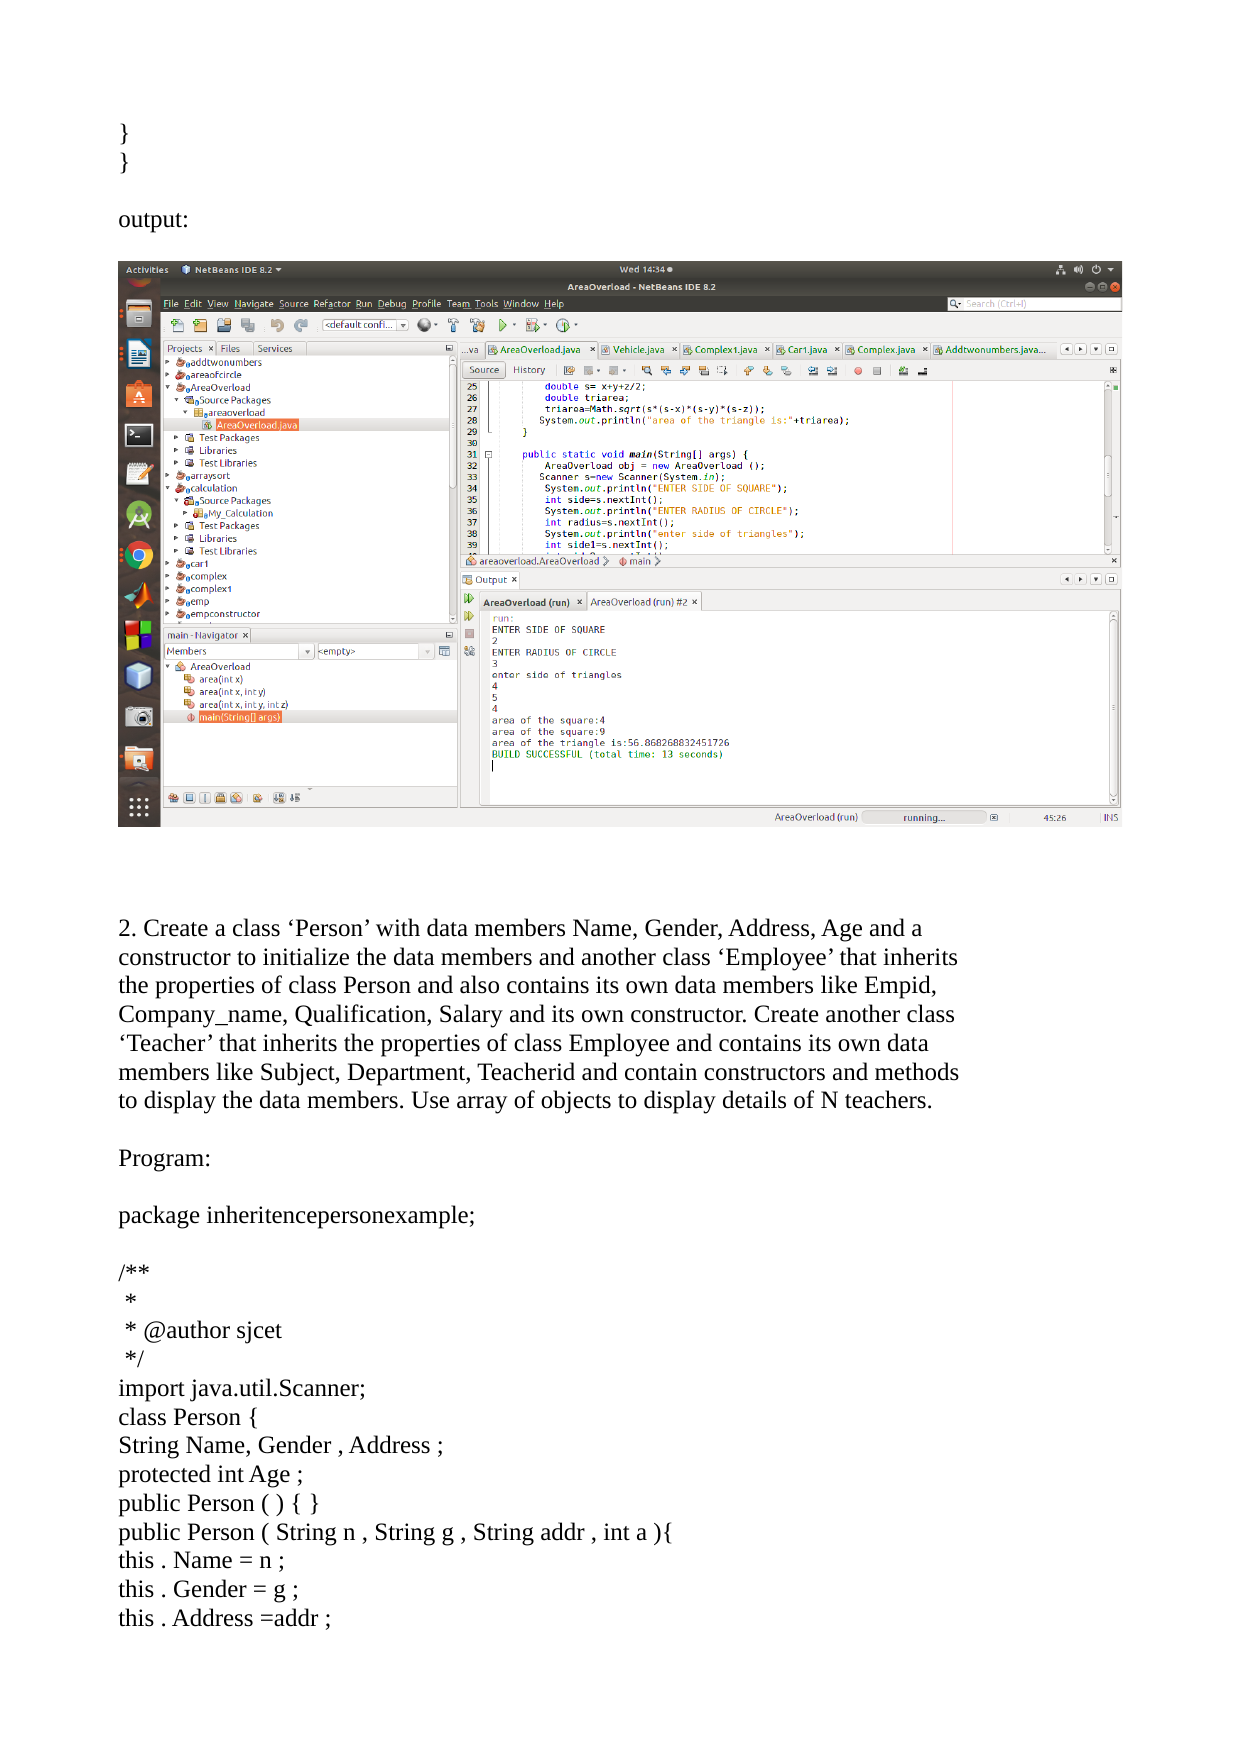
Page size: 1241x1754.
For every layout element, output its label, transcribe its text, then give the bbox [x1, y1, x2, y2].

text output: [118, 204, 1122, 233]
text String Name, Gender , Address ; [118, 1430, 1122, 1459]
picture [118, 261, 1123, 827]
text * [118, 1287, 1122, 1315]
text this . Gender = g ; [118, 1574, 1122, 1603]
text public Person ( String n , String g , String addr , int a ){ [118, 1517, 1122, 1545]
text ‘Teacher’ that inherits the properties of class Employee and contains its own data [118, 1028, 1122, 1057]
text * @author sjcet [118, 1315, 1122, 1344]
text public Person ( ) { } [118, 1488, 1122, 1517]
text */ [118, 1344, 1122, 1373]
text class Person { [118, 1402, 1122, 1430]
text package inheritencepersonexample; [118, 1200, 1122, 1229]
text Company_name, Qualification, Salary and its own constructor. Create another class [118, 999, 1122, 1028]
text } [118, 118, 1122, 147]
text this . Name = n ; [118, 1545, 1122, 1574]
text constructor to initialize the data members and another class ‘Employee’ that inherits [118, 942, 1122, 970]
text protected int Age ; [118, 1459, 1122, 1488]
text import java.util.Scanner; [118, 1373, 1122, 1402]
text } [118, 147, 1122, 176]
text members like Subject, Department, Teacherid and contain constructors and methods [118, 1057, 1122, 1085]
text to display the data members. Use array of objects to display details of N teachers. [118, 1085, 1122, 1114]
text /** [118, 1258, 1122, 1287]
text this . Address =addr ; [118, 1603, 1122, 1632]
text 2. Create a class ‘Person’ with data members Name, Gender, Address, Age and a [118, 913, 1122, 942]
text Program: [118, 1143, 1122, 1172]
text the properties of class Person and also contains its own data members like Empid, [118, 970, 1122, 999]
